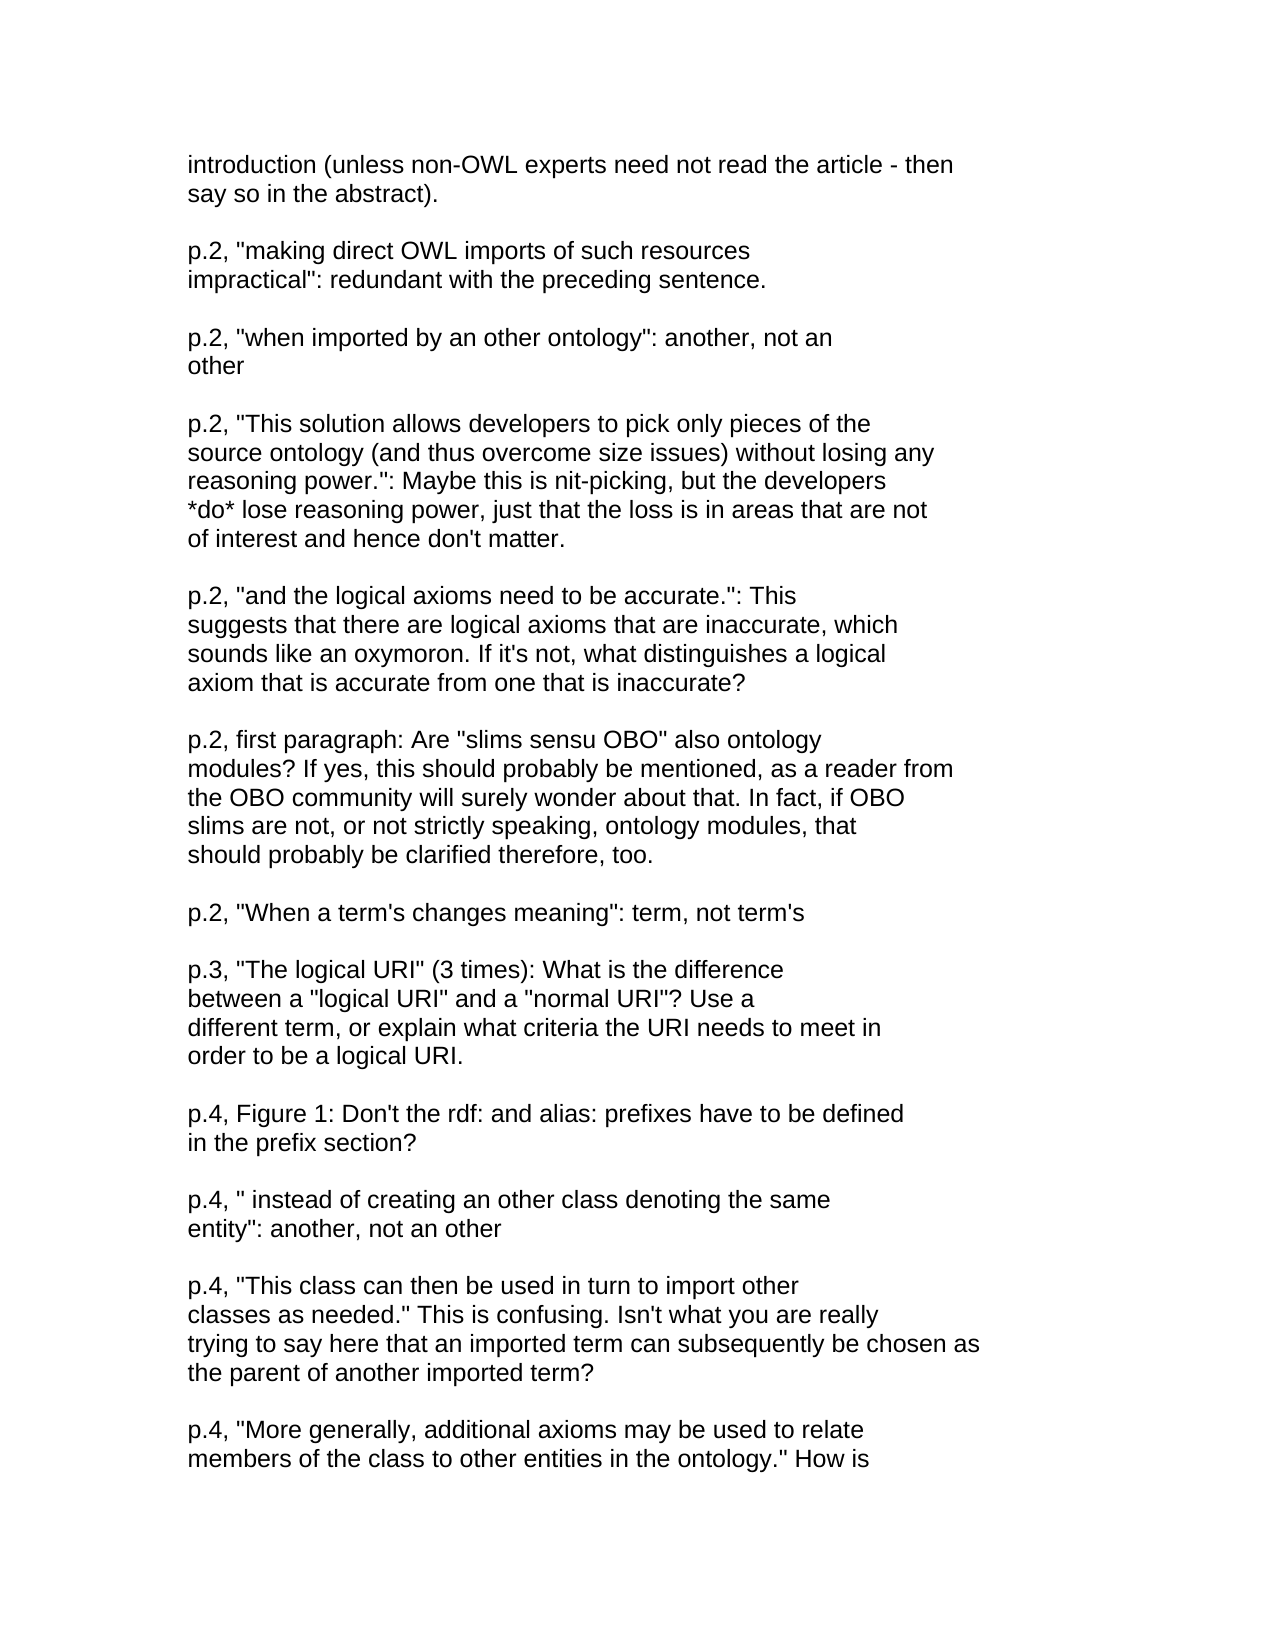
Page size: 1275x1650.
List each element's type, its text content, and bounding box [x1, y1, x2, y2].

text different term, or explain what criteria the URI needs to meet in [187, 1012, 1087, 1041]
text p.4, "This class can then be used in turn to import other [187, 1271, 1087, 1300]
text p.2, first paragraph: Are "slims sensu OBO" also ontology [187, 725, 1087, 754]
text modules? If yes, this should probably be mentioned, as a reader from [187, 754, 1087, 782]
text the parent of another imported term? [187, 1357, 1087, 1386]
text classes as needed." This is confusing. Isn't what you are really [187, 1300, 1087, 1329]
text p.2, "making direct OWL imports of such resources [187, 236, 1087, 265]
text suggests that there are logical axioms that are inaccurate, which [187, 610, 1087, 639]
text introduction (unless non-OWL experts need not read the article - then [187, 150, 1087, 179]
text trying to say here that an imported term can subsequently be chosen as [187, 1329, 1087, 1357]
text other [187, 351, 1087, 380]
text p.4, Figure 1: Don't the rdf: and alias: prefixes have to be defined [187, 1099, 1087, 1127]
text entity": another, not an other [187, 1214, 1087, 1242]
text p.2, "when imported by an other ontology": another, not an [187, 322, 1087, 351]
text order to be a logical URI. [187, 1041, 1087, 1070]
text source ontology (and thus overcome size issues) without losing any [187, 437, 1087, 466]
text p.4, " instead of creating an other class denoting the same [187, 1185, 1087, 1214]
text *do* lose reasoning power, just that the loss is in areas that are not [187, 495, 1087, 524]
text sounds like an oxymoron. If it's not, what distinguishes a logical [187, 639, 1087, 667]
text should probably be clarified therefore, too. [187, 840, 1087, 869]
text p.2, "and the logical axioms need to be accurate.": This [187, 581, 1087, 610]
text slims are not, or not strictly speaking, ontology modules, that [187, 811, 1087, 840]
text say so in the abstract). [187, 179, 1087, 207]
text between a "logical URI" and a "normal URI"? Use a [187, 984, 1087, 1012]
text impractical": redundant with the preceding sentence. [187, 265, 1087, 294]
text p.2, "When a term's changes meaning": term, not term's [187, 897, 1087, 926]
text p.2, "This solution allows developers to pick only pieces of the [187, 409, 1087, 437]
text reasoning power.": Maybe this is nit-picking, but the developers [187, 466, 1087, 495]
text axiom that is accurate from one that is inaccurate? [187, 667, 1087, 696]
text the OBO community will surely wonder about that. In fact, if OBO [187, 782, 1087, 811]
text p.3, "The logical URI" (3 times): What is the difference [187, 955, 1087, 984]
text members of the class to other entities in the ontology." How is [187, 1444, 1087, 1472]
text p.4, "More generally, additional axioms may be used to relate [187, 1415, 1087, 1444]
text of interest and hence don't matter. [187, 524, 1087, 552]
text in the prefix section? [187, 1127, 1087, 1156]
